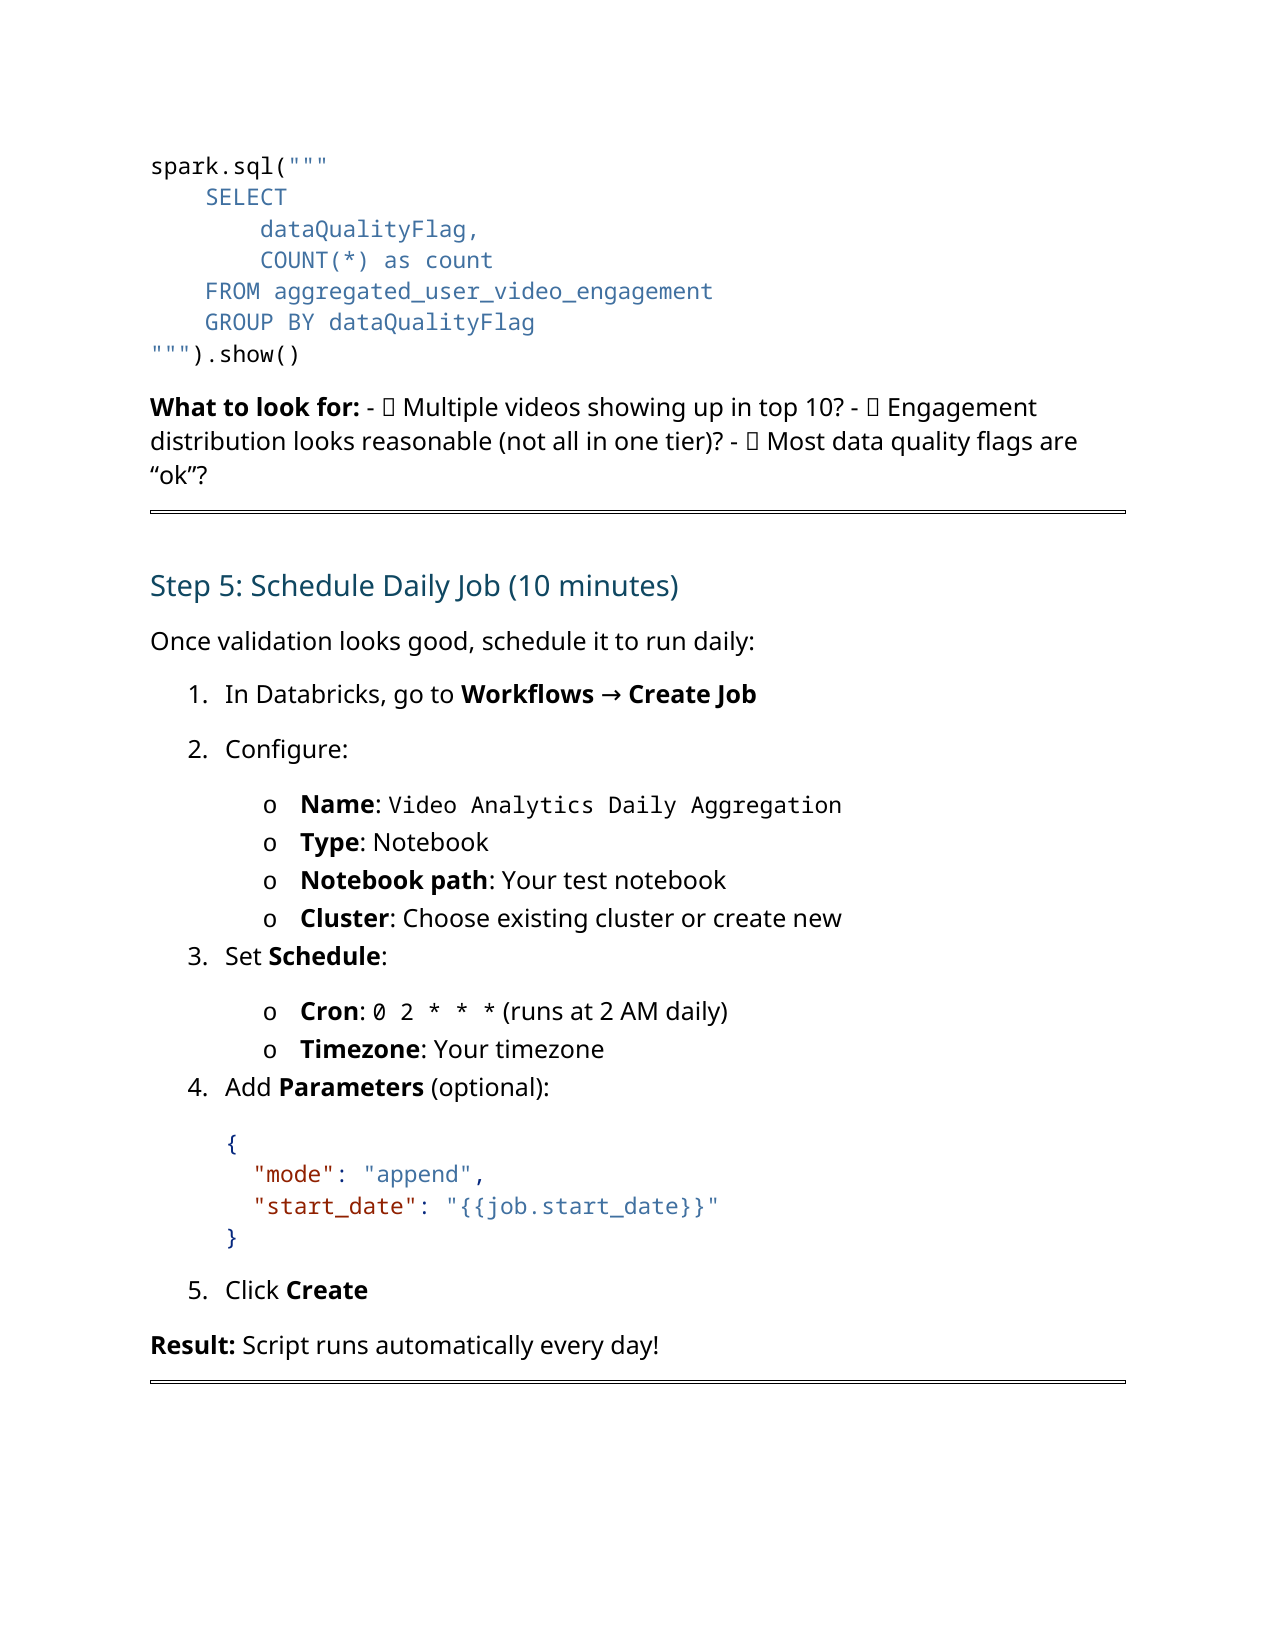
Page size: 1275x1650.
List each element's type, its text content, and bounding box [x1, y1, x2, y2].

list Cron: 0 2 * * * (runs at 2 AM daily) [262, 993, 1125, 1028]
text Result: Script runs automatically every day! [150, 1328, 1125, 1362]
list Timezone: Your timezone [262, 1031, 1125, 1066]
list Type: Notebook [262, 824, 1125, 859]
text Once validation looks good, schedule it to run daily: [150, 624, 1125, 658]
list Name: Video Analytics Daily Aggregation [262, 786, 1125, 821]
list Notebook path: Your test notebook [262, 862, 1125, 897]
subtitle Step 5: Schedule Daily Job (10 minutes) [150, 565, 1125, 605]
list In Databricks, go to Workflows → Create Job [187, 677, 1125, 711]
list Click Create [187, 1273, 1125, 1307]
text What to look for: - ✅ Multiple videos showing up in top 10? - ✅ Engagement distribution looks reasonable (not all in one tier)? - ✅ Most data quality flags are “ok”? [150, 389, 1125, 492]
list Configure: [187, 732, 1125, 766]
list { "mode": "append", "start_date": "{{job.start_date}}" } [187, 1124, 1125, 1252]
list Cluster: Choose existing cluster or create new [262, 901, 1125, 935]
list Set Schedule: [187, 938, 1125, 973]
list Add Parameters (optional): [187, 1069, 1125, 1103]
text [150, 150, 1125, 369]
